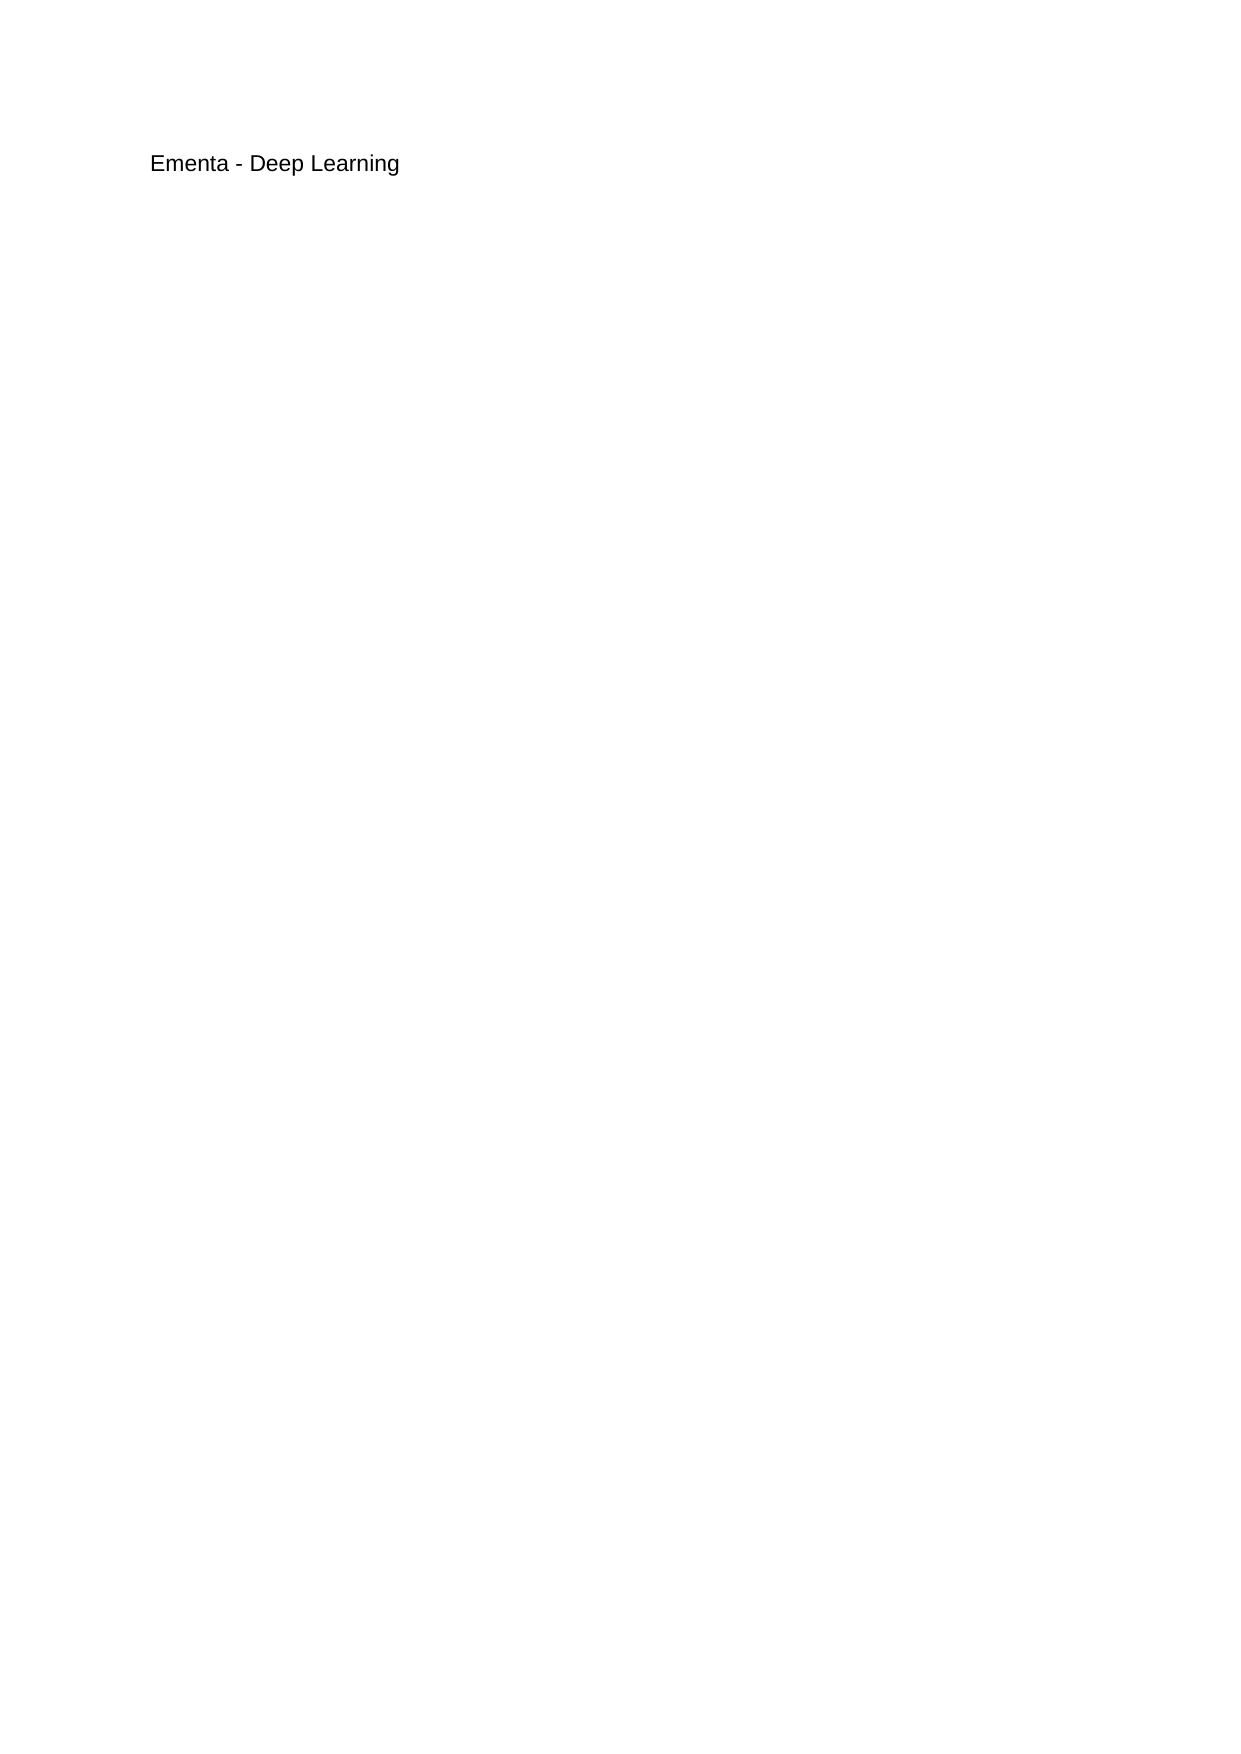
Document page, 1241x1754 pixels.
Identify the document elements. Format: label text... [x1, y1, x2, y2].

text Ementa - Deep Learning [150, 150, 1090, 176]
